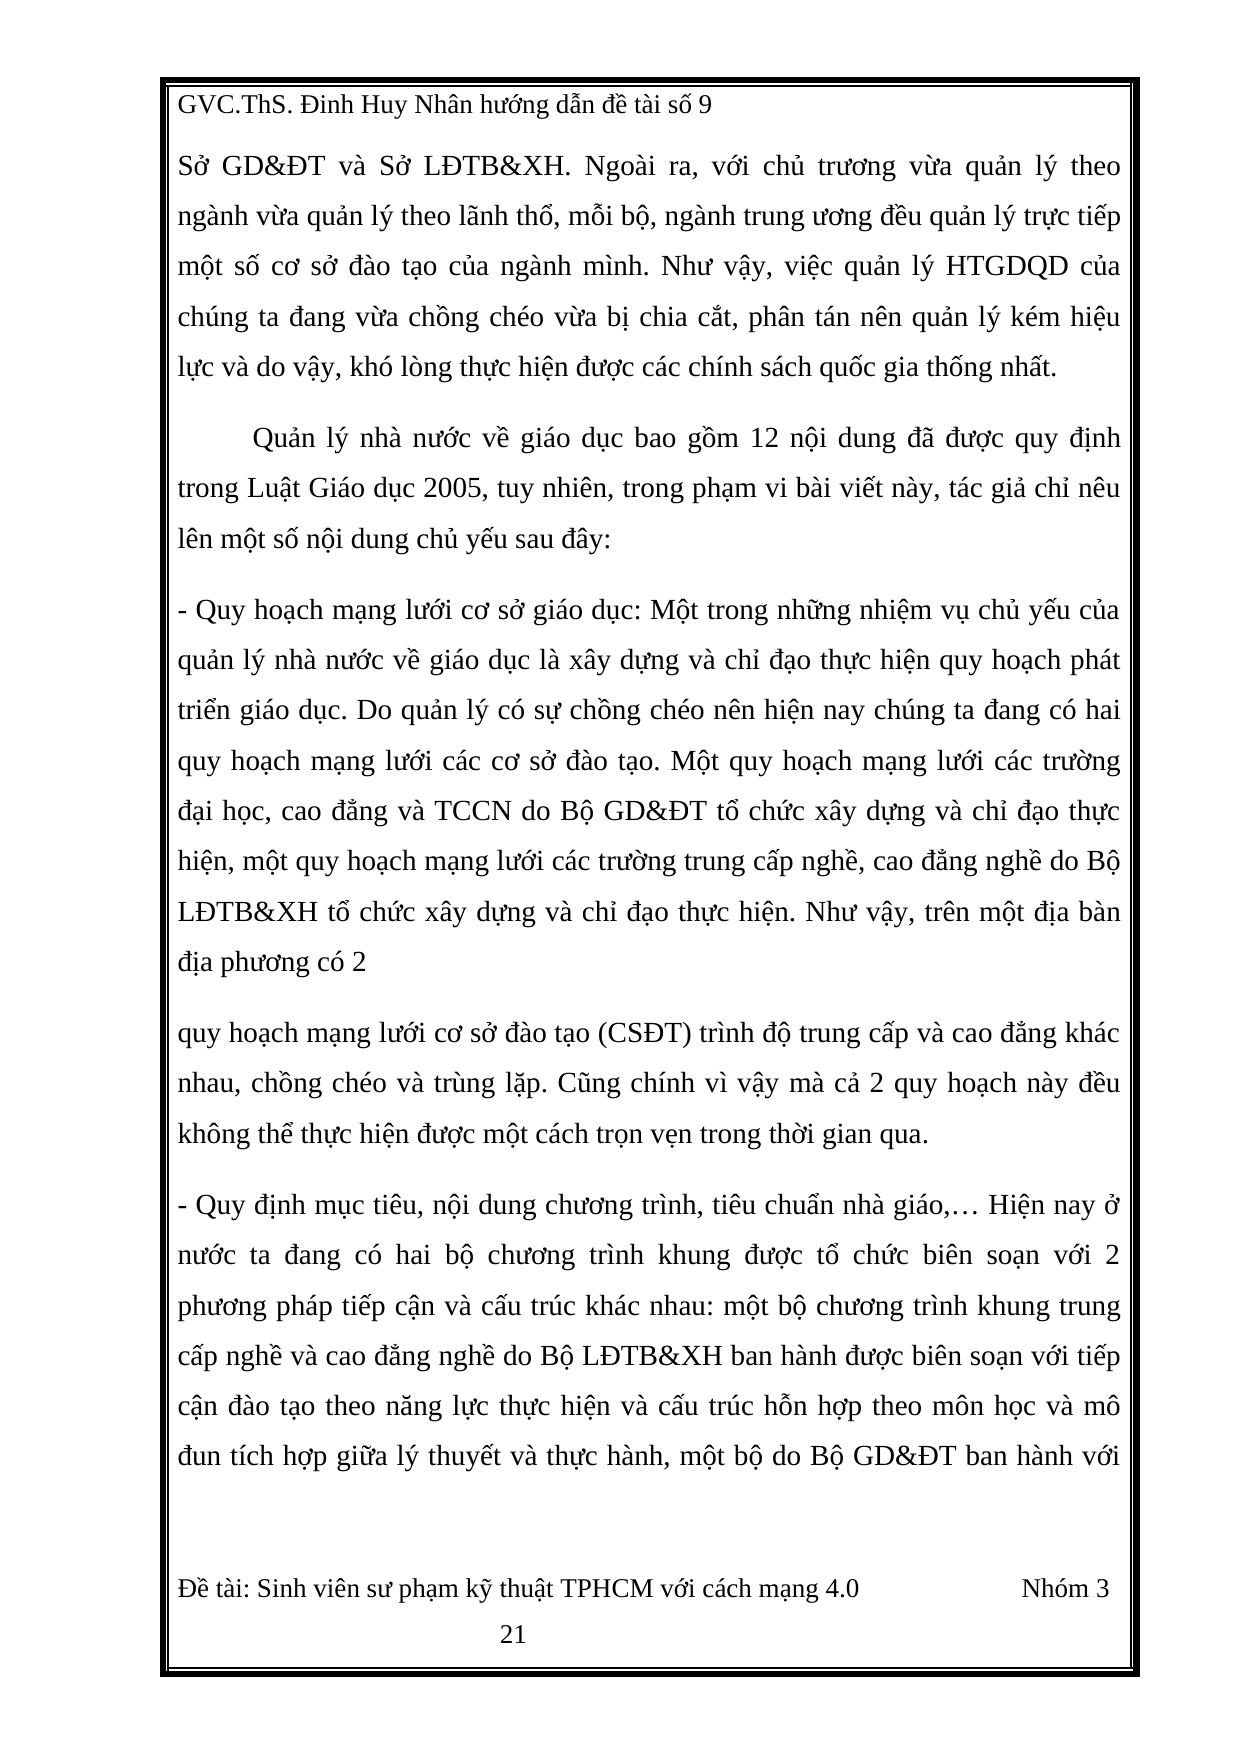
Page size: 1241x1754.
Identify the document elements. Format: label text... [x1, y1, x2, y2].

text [177, 148, 1122, 382]
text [177, 1187, 1122, 1472]
text - Quy hoạch mạng lưới cơ sở giáo dục: Một trong những nhiệm vụ chủ yếu của quản lý nhà nước về giáo dục là xây dựng và chỉ đạo thực hiện quy hoạch phát triển giáo dục. Do quản lý có sự chồng chéo nên hiện nay chúng ta đang có hai quy hoạch mạng lưới các cơ sở đào tạo. Một quy hoạch mạng lưới các trường đại học, cao đẳng và TCCN do Bộ GD&ĐT tổ chức xây dựng và chỉ đạo thực hiện, một quy hoạch mạng lưới các trường trung cấp nghề, cao đẳng nghề do Bộ LĐTB&XH tổ chức xây dựng và chỉ đạo thực hiện. Như vậy, trên một địa bàn địa phương có 2 [177, 592, 1122, 978]
text Quản lý nhà nước về giáo dục bao gồm 12 nội dung đã được quy định trong Luật Giáo dục 2005, tuy nhiên, trong phạm vi bài viết này, tác giả chỉ nêu lên một số nội dung chủ yếu sau đây: [177, 420, 1122, 554]
text quy hoạch mạng lưới cơ sở đào tạo (CSĐT) trình độ trung cấp và cao đẳng khác nhau, chồng chéo và trùng lặp. Cũng chính vì vậy mà cả 2 quy hoạch này đều không thể thực hiện được một cách trọn vẹn trong thời gian qua. [177, 1015, 1122, 1149]
